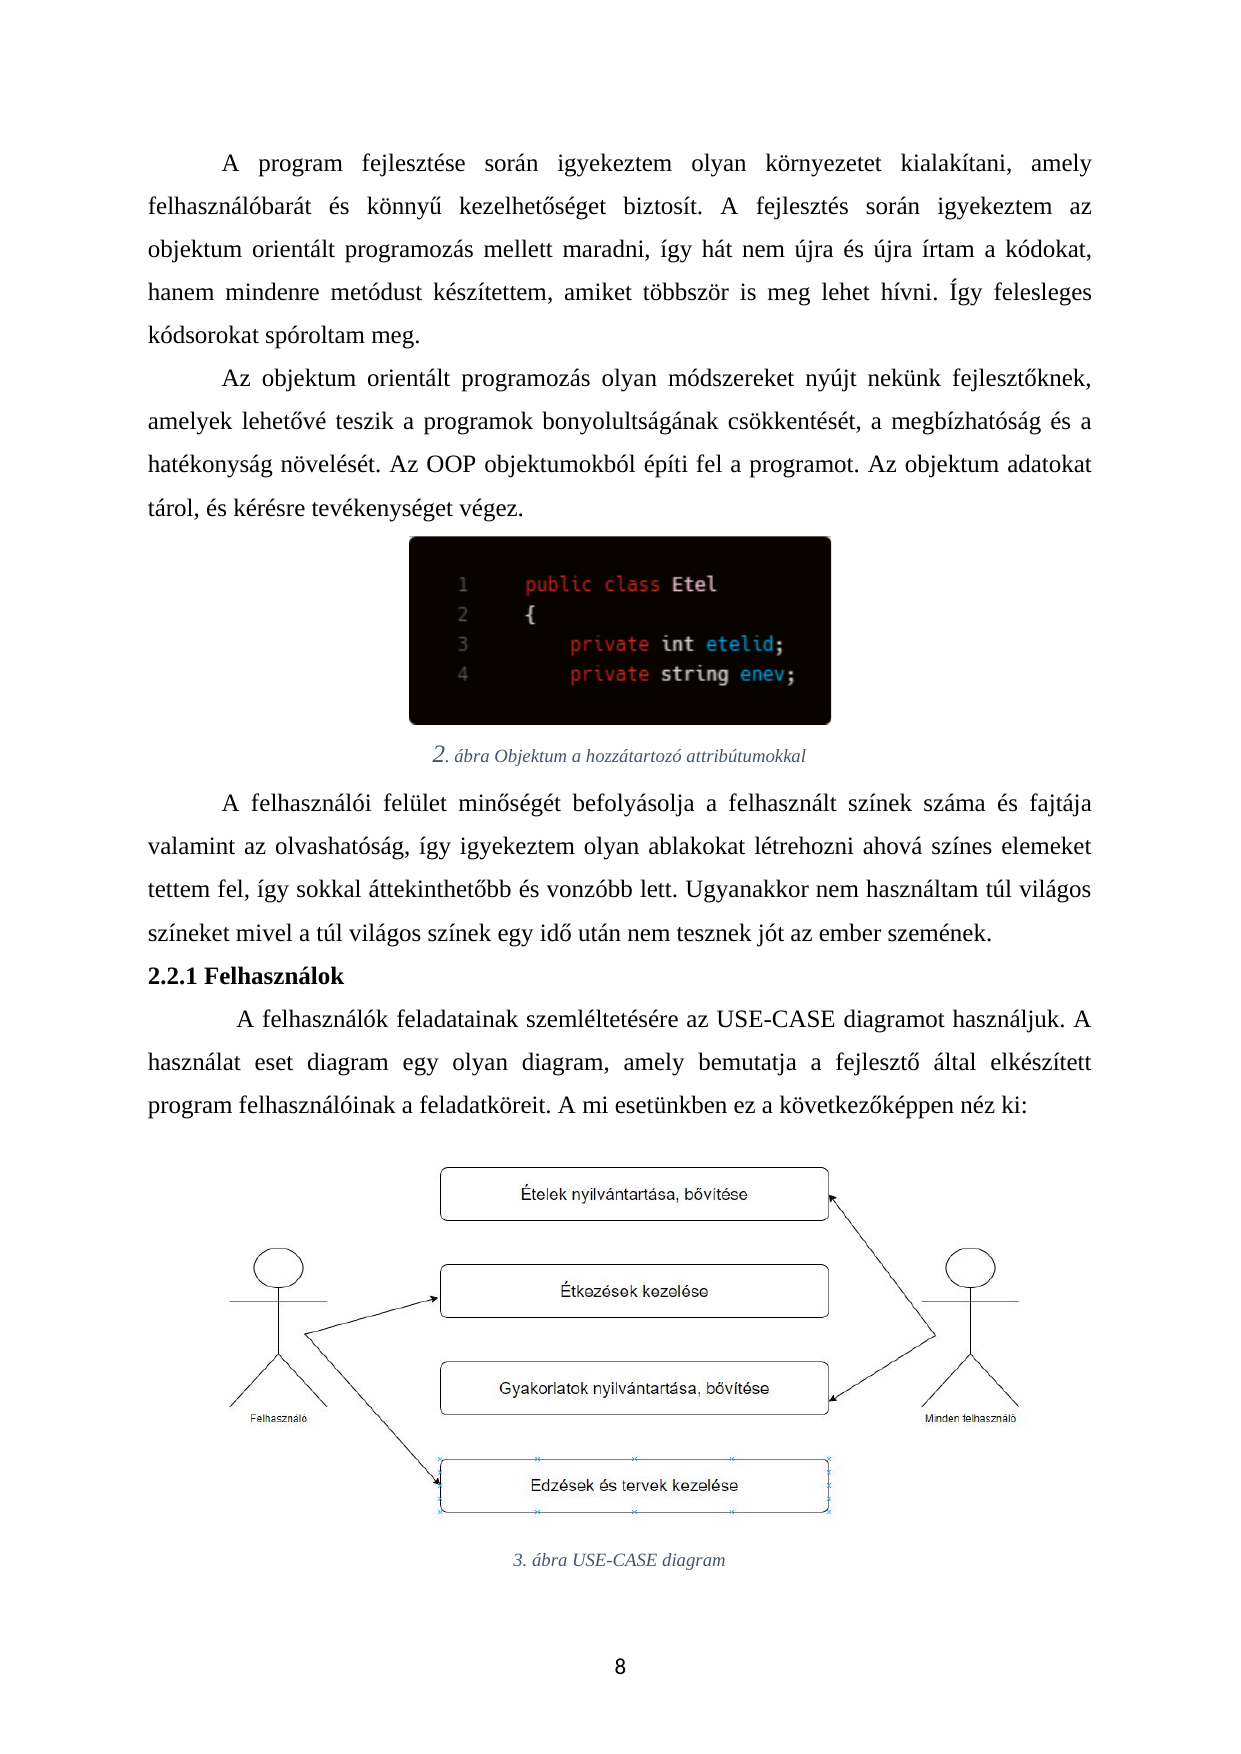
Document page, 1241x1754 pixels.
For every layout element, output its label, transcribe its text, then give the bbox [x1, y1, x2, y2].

text Az objektum orientált programozás olyan módszereket nyújt nekünk fejlesztőknek, amelyek lehetővé teszik a programok bonyolultságának csökkentését, a megbízhatóság és a hatékonyság növelését. Az OOP objektumokból építi fel a programot. Az objektum adatokat tárol, és kérésre tevékenységet végez. [148, 363, 1093, 521]
text A felhasználói felület minőségét befolyásolja a felhasznált színek száma és fajtája valamint az olvashatóság, így igyekeztem olyan ablakokat létrehozni ahová színes elemeket tettem fel, így sokkal áttekinthetőbb és vonzóbb lett. Ugyanakkor nem használtam túl világos színeket mivel a túl világos színek egy idő után nem tesznek jót az ember szemének. [148, 788, 1093, 946]
text A felhasználók feladatainak szemléltetésére az USE-CASE diagramot használjuk. A használat eset diagram egy olyan diagram, amely bemutatja a fejlesztő által elkészített program felhasználóinak a feladatköreit. A mi esetünkben ez a következőképpen néz ki: [148, 1004, 1093, 1119]
picture [409, 535, 832, 725]
picture [221, 1158, 1034, 1535]
text A program fejlesztése során igyekeztem olyan környezetet kialakítani, amely felhasználóbarát és könnyű kezelhetőséget biztosít. A fejlesztés során igyekeztem az objektum orientált programozás mellett maradni, így hát nem újra és újra írtam a kódokat, hanem mindenre metódust készítettem, amiket többször is meg lehet hívni. Így felesleges kódsorokat spóroltam meg. [148, 148, 1093, 349]
subtitle 2.2.1 Felhasználok [148, 961, 1093, 989]
